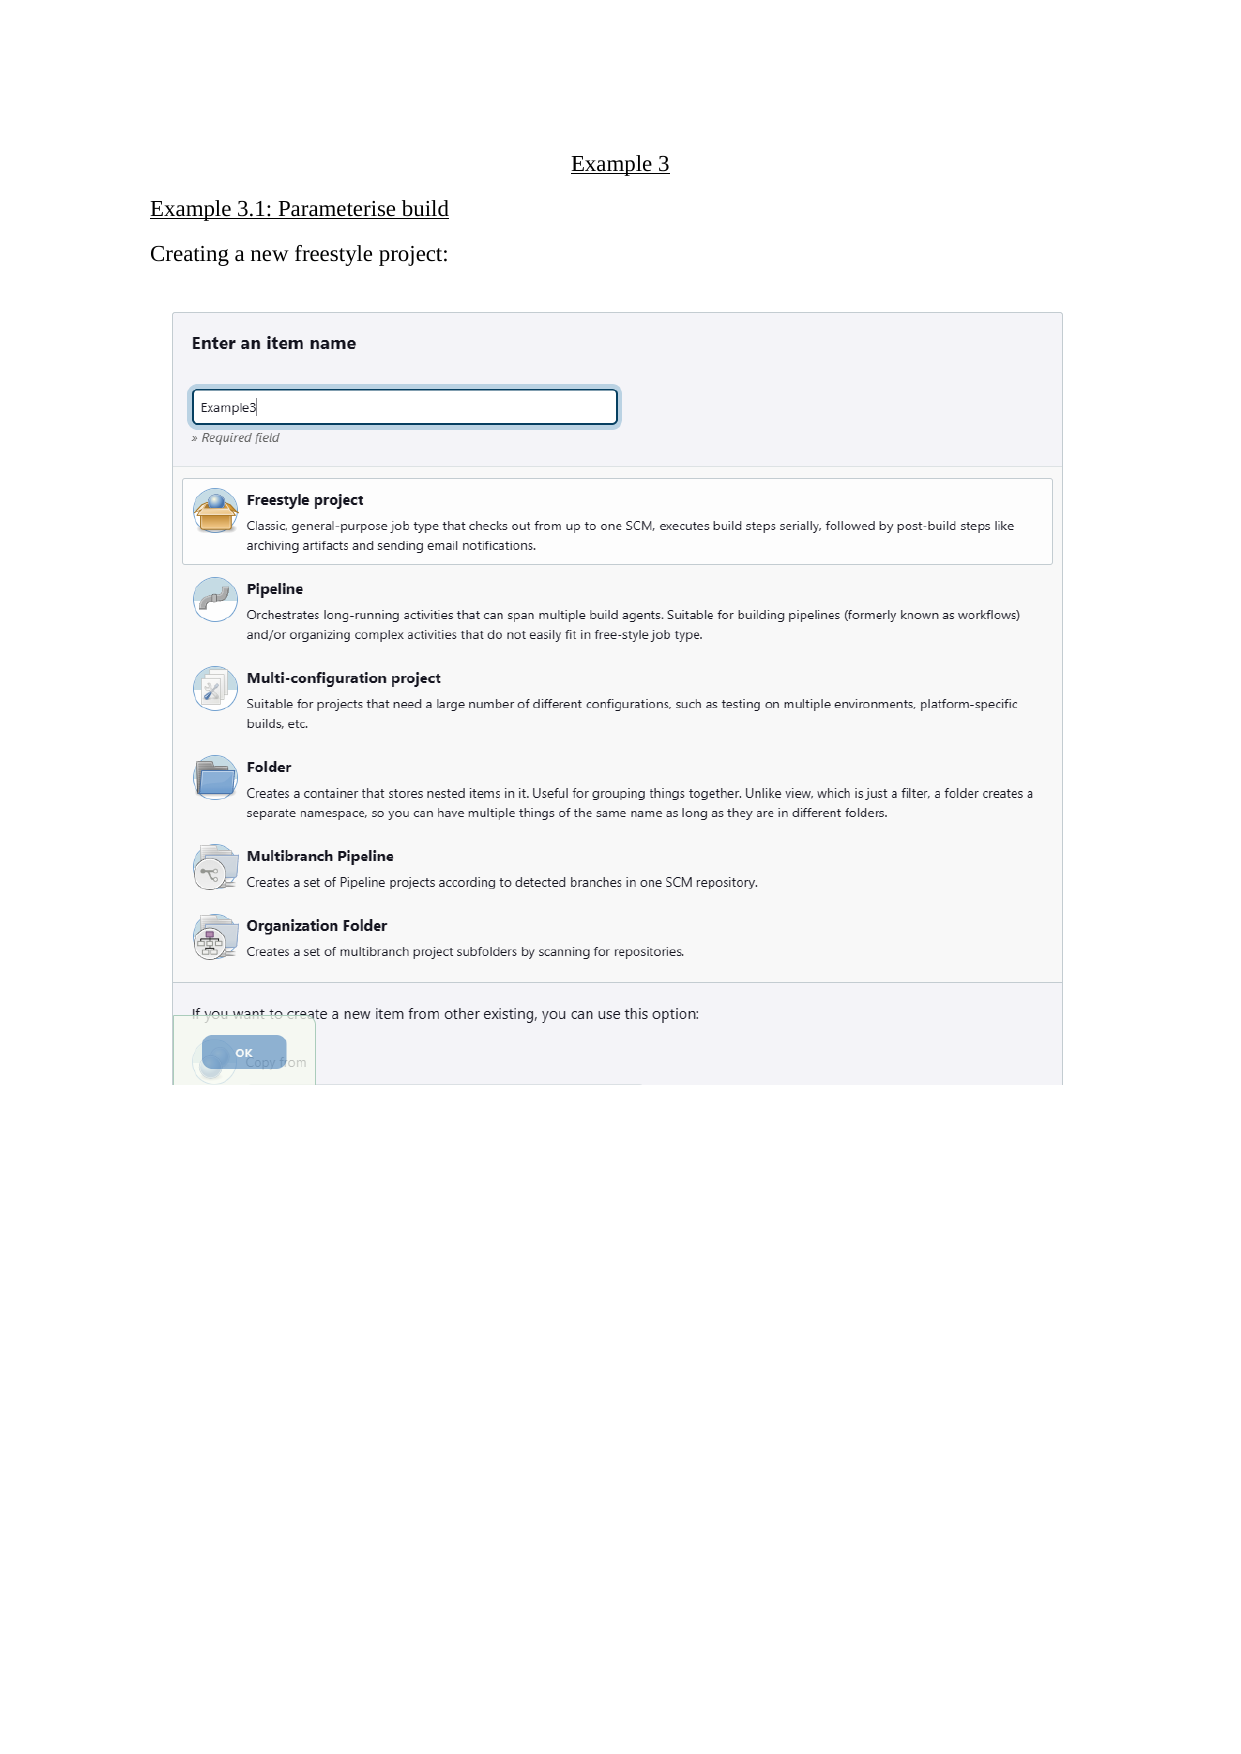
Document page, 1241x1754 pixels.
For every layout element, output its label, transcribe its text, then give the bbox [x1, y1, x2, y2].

text Example 3.1: Parameterise build [150, 195, 1090, 221]
picture [150, 285, 1091, 1085]
text Creating a new freestyle project: [150, 240, 1090, 267]
text Example 3 [150, 150, 1090, 176]
